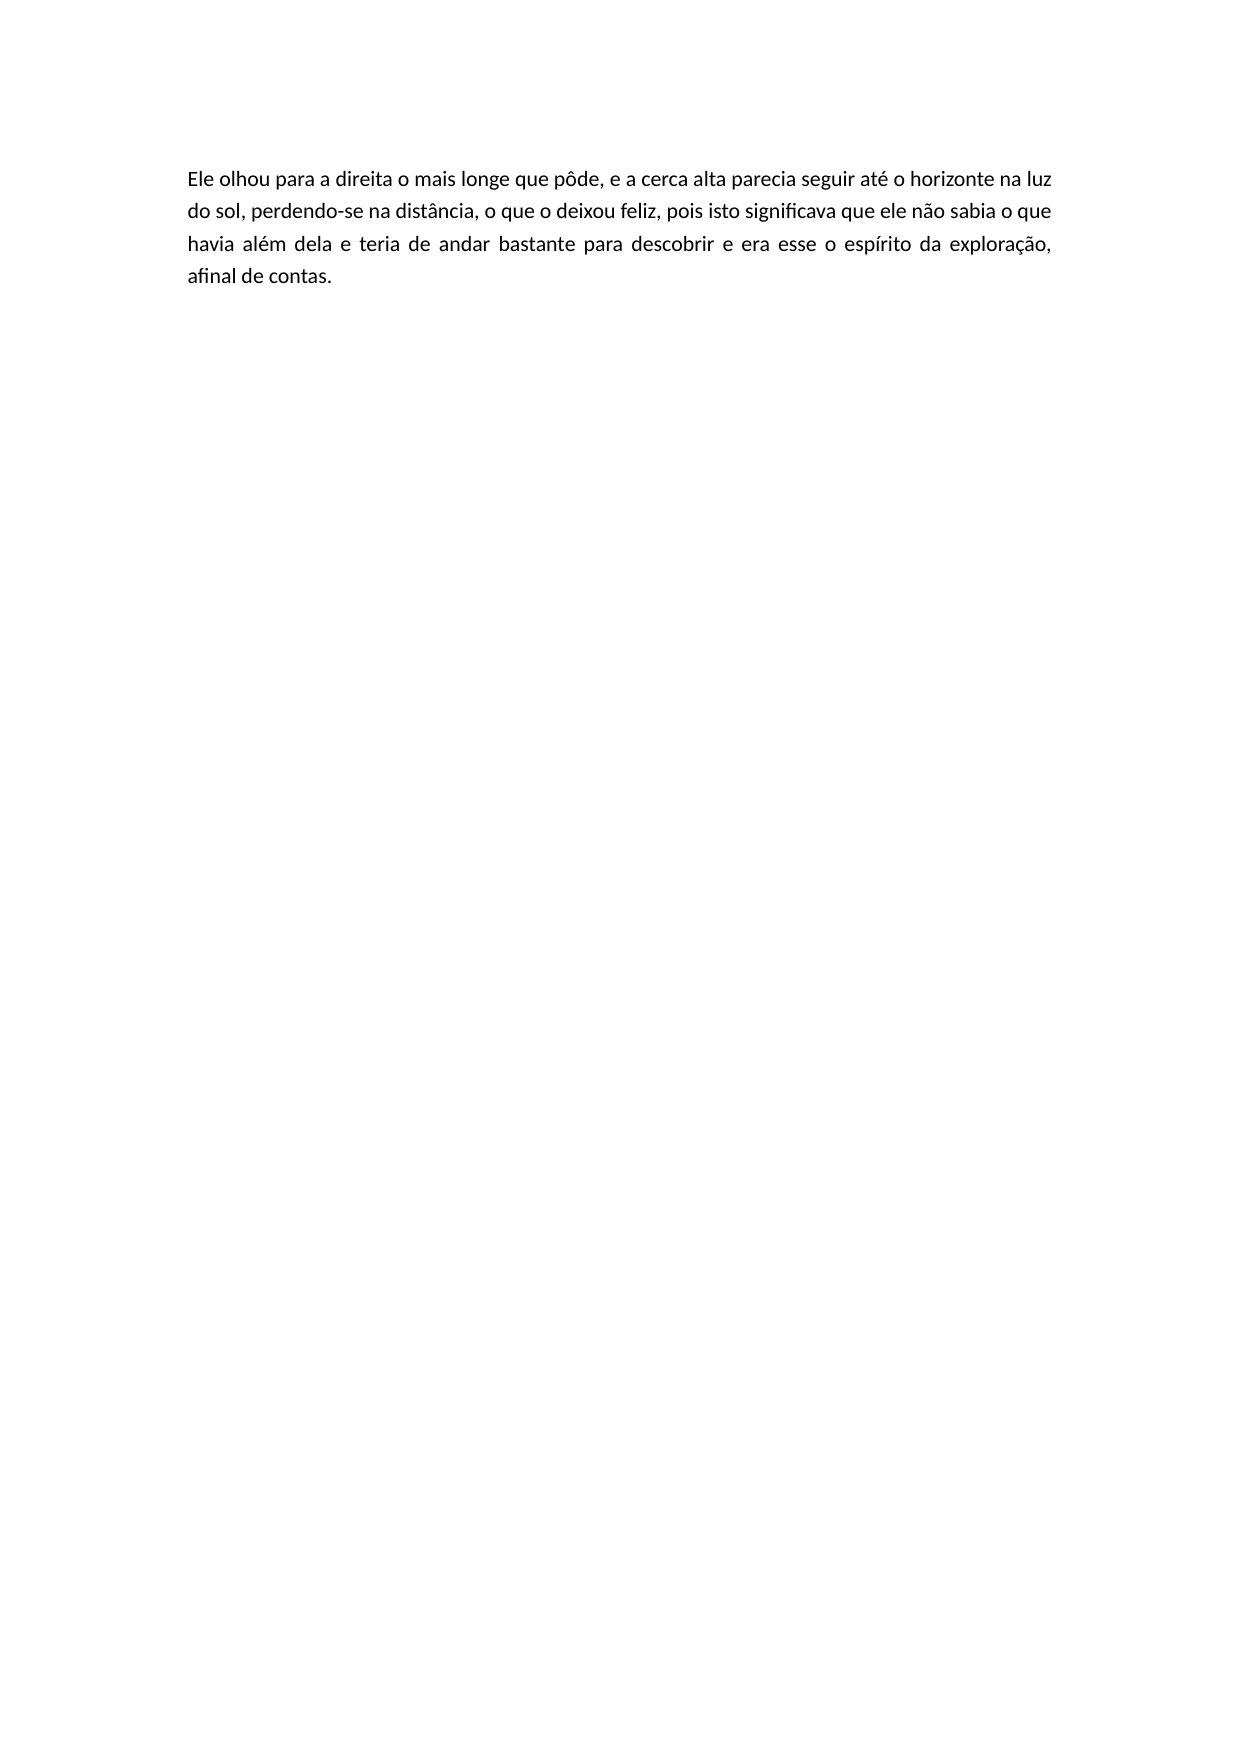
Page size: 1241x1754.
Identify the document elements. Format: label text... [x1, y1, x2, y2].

text Ele olhou para a direita o mais longe que pôde, e a cerca alta parecia seguir até o horizonte na luz do sol, perdendo-se na distância, o que o deixou feliz, pois isto significava que ele não sabia o que havia além dela e teria de andar bastante para descobrir e era esse o espírito da exploração, afinal de contas. [187, 162, 1053, 292]
